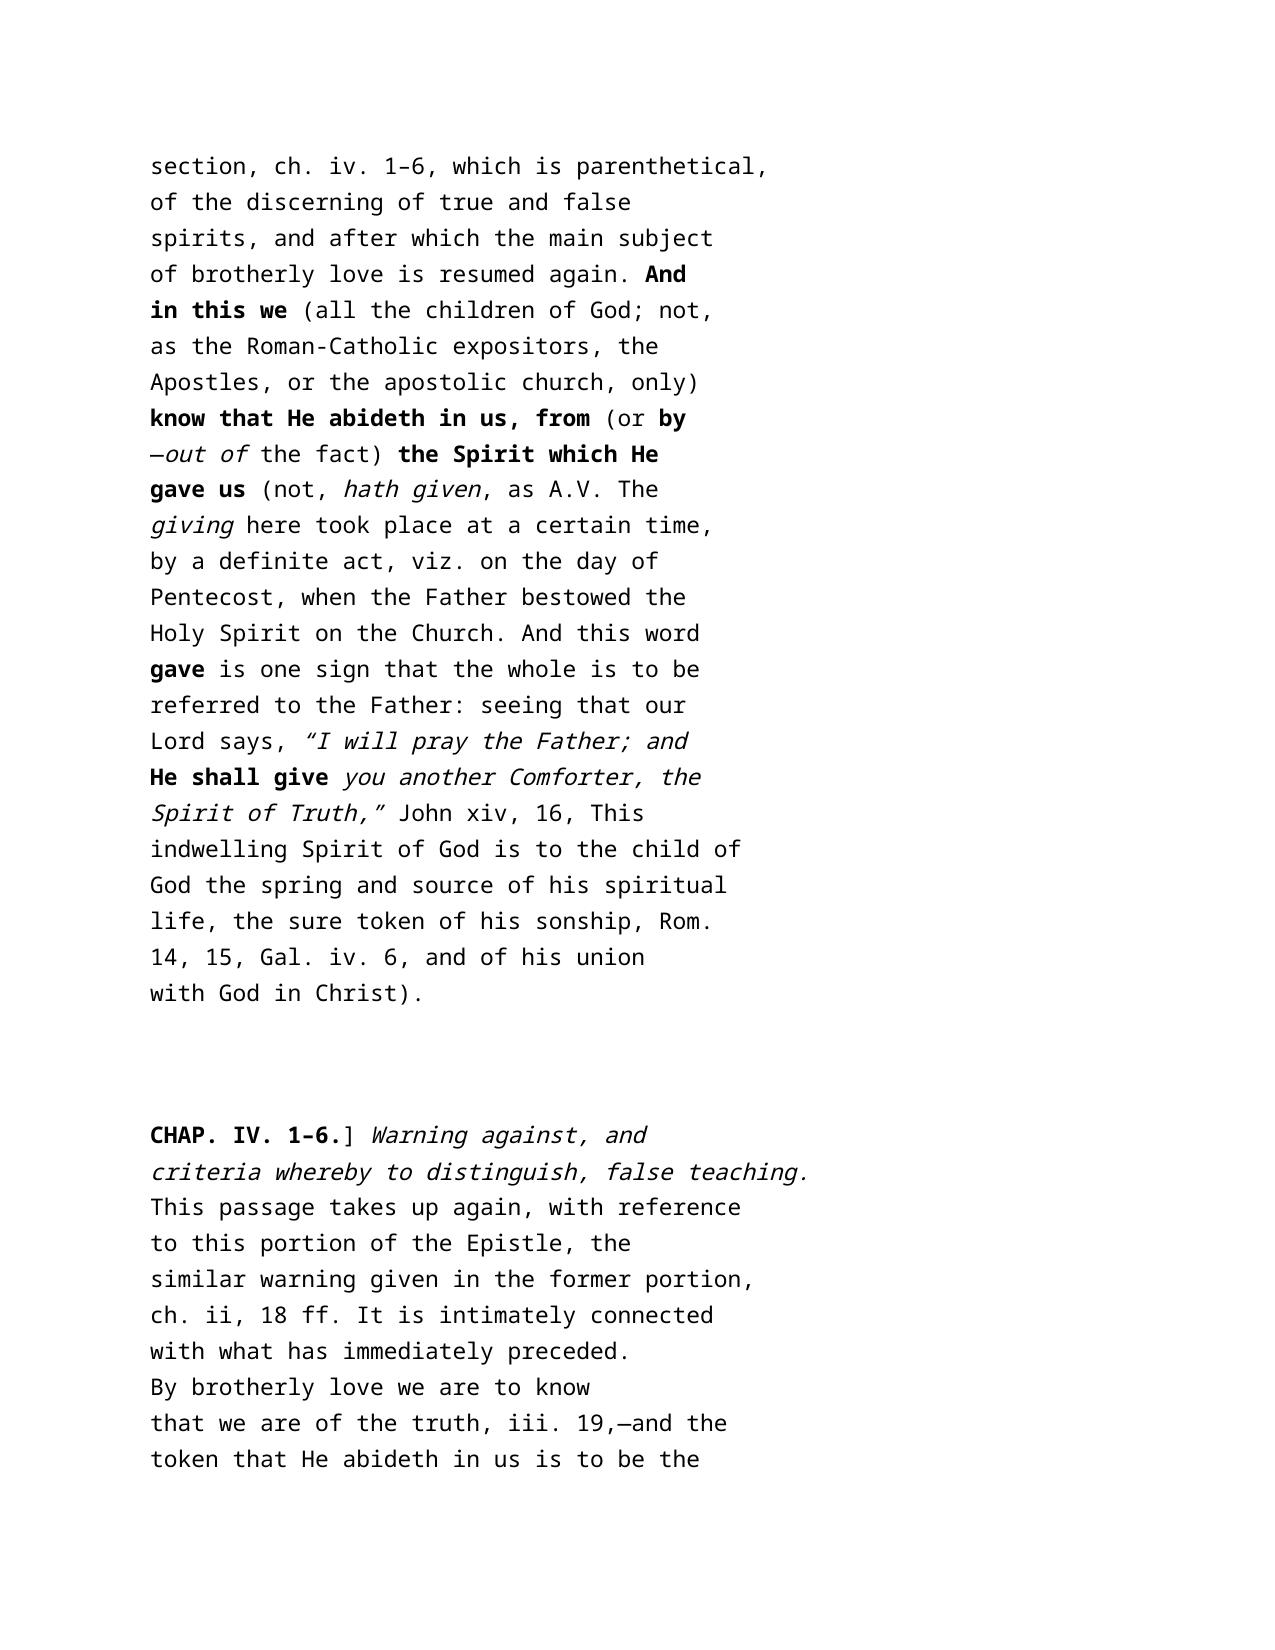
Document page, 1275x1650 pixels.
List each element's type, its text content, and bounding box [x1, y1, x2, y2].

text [150, 1119, 1125, 1474]
text section, ch. iv. 1–6, which is parenthetical, of the discerning of true and false spirits, and after which the main subject of brotherly love is resumed again. And in this we (all the children of God; not, as the Roman-Catholic expositors, the Apostles, or the apostolic church, only) know that He abideth in us, from (or by —out of the fact) the Spirit which He gave us (not, hath given, as A.V. The giving here took place at a certain time, by a definite act, viz. on the day of Pentecost, when the Father bestowed the Holy Spirit on the Church. And this word gave is one sign that the whole is to be referred to the Father: seeing that our Lord says, “I will pray the Father; and He shall give you another Comforter, the Spirit of Truth,” John xiv, 16, This indwelling Spirit of God is to the child of God the spring and source of his spiritual life, the sure token of his sonship, Rom. 14, 15, Gal. iv. 6, and of his union with God in Christ). [150, 150, 1125, 1038]
